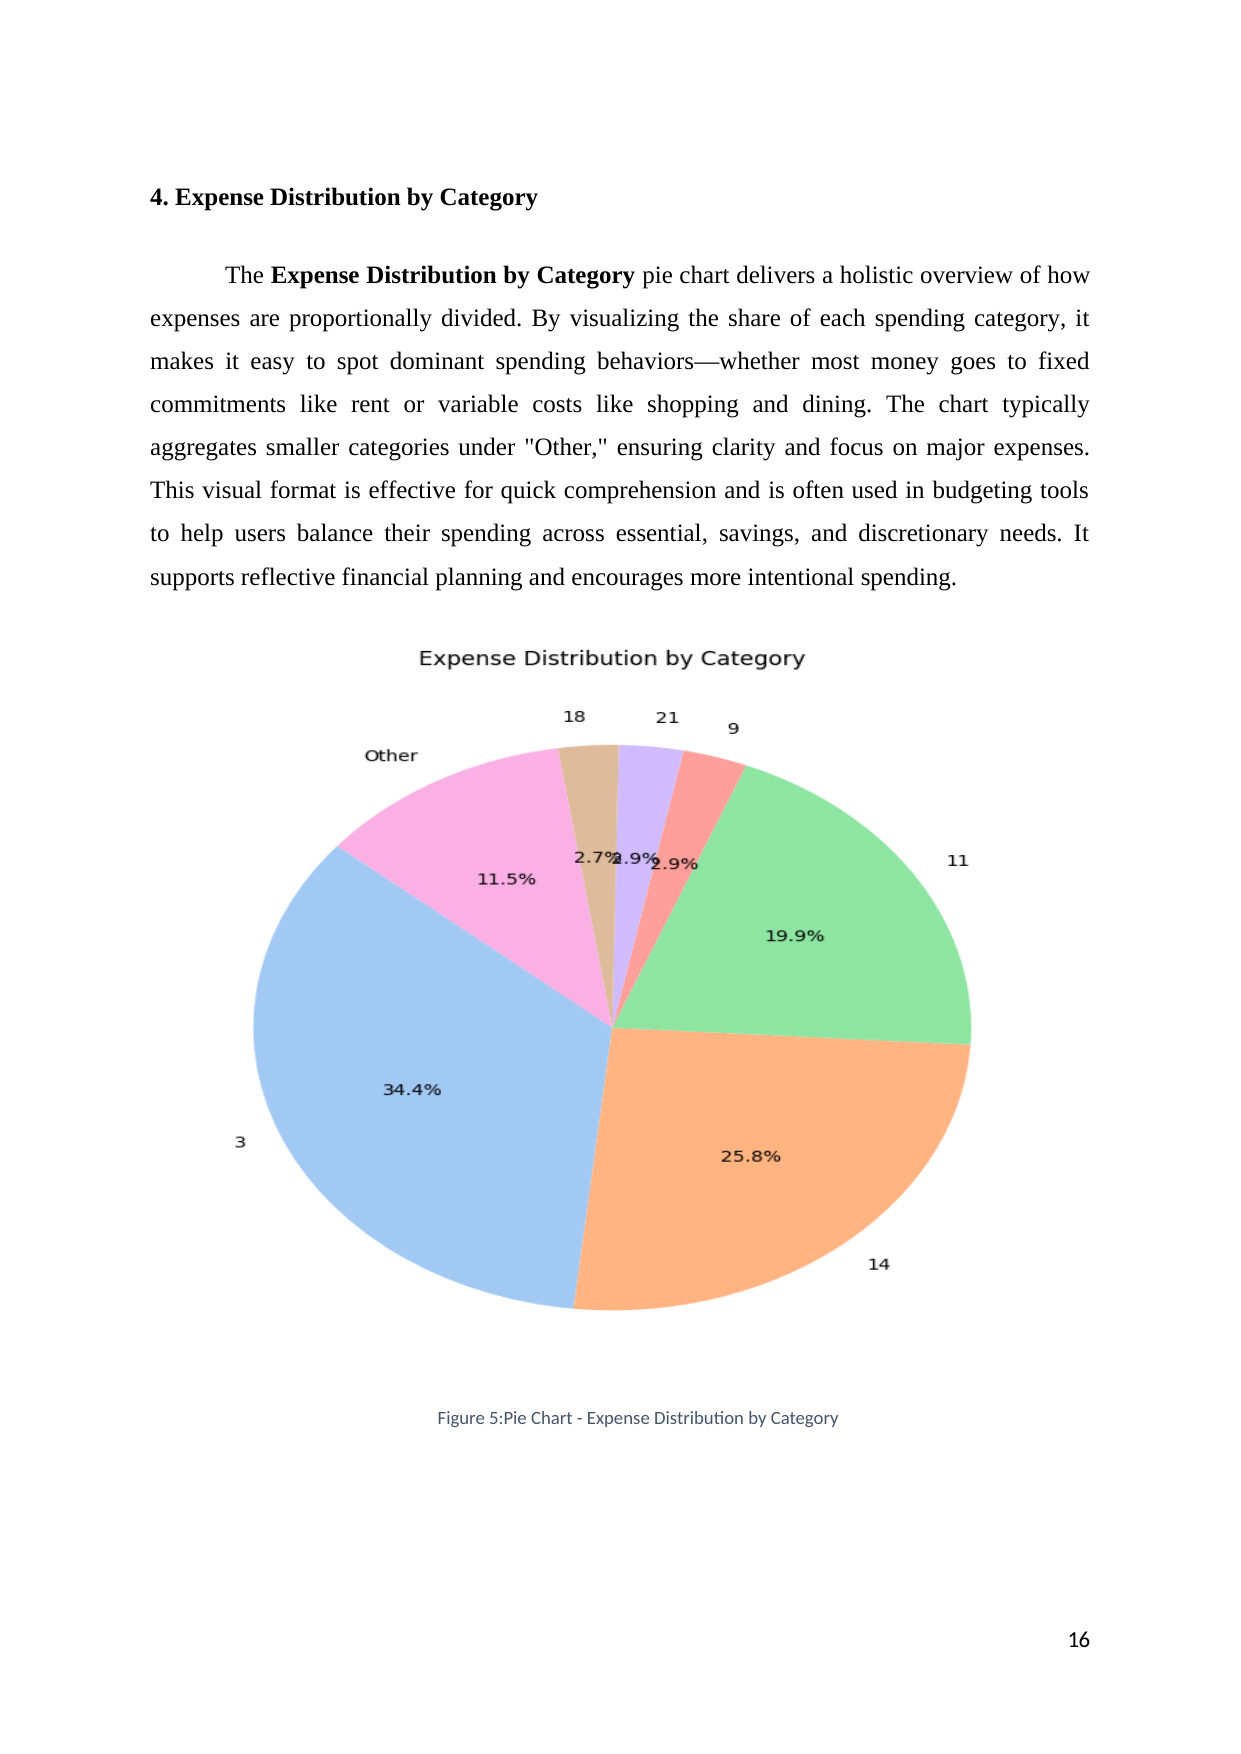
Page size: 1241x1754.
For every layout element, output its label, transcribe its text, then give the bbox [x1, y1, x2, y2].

text Figure 5:Pie Chart - Expense Distribution by Category [150, 1406, 1126, 1429]
text The Expense Distribution by Category pie chart delivers a holistic overview of how expenses are proportionally divided. By visualizing the share of each spending category, it makes it easy to spot dominant spending behaviors—whether most money goes to fixed commitments like rent or variable costs like shopping and dining. The chart typically aggregates smaller categories under "Other," ensuring clarity and focus on major expenses. This visual format is effective for quick comprehension and is often used in budgeting tools to help users balance their spending across essential, savings, and discretionary needs. It supports reflective financial planning and encourages more intentional spending. [150, 260, 1091, 590]
picture [150, 639, 1074, 1392]
text 4. Expense Distribution by Category [150, 182, 1091, 211]
